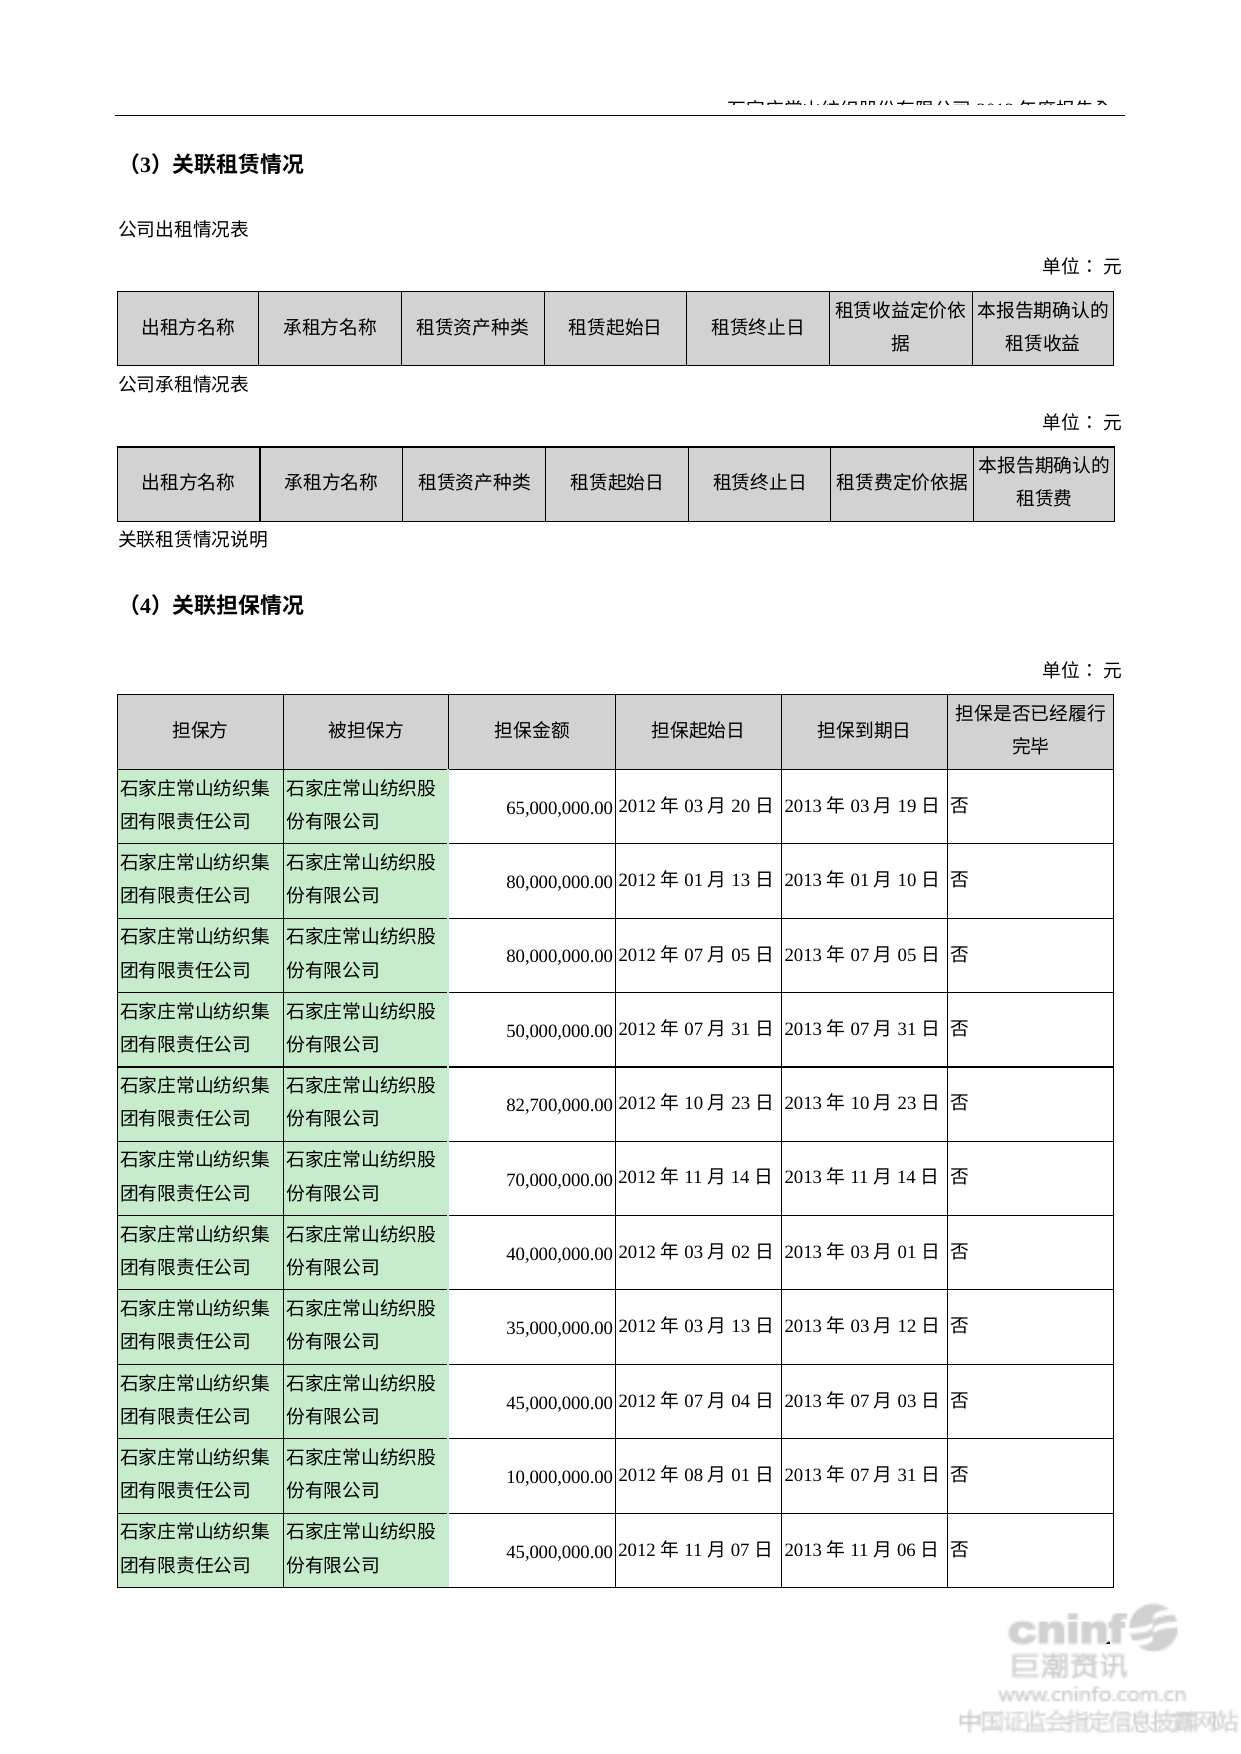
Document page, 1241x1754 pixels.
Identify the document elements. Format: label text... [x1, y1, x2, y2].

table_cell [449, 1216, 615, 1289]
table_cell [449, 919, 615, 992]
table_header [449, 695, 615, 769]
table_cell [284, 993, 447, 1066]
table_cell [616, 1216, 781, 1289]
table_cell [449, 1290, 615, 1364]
subtitle （4）关联担保情况 [118, 590, 1138, 620]
text 单位： 元 [102, 657, 1122, 683]
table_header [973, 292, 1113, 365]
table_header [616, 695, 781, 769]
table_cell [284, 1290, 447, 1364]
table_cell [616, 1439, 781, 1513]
text 公司出租情况表 [118, 216, 1138, 242]
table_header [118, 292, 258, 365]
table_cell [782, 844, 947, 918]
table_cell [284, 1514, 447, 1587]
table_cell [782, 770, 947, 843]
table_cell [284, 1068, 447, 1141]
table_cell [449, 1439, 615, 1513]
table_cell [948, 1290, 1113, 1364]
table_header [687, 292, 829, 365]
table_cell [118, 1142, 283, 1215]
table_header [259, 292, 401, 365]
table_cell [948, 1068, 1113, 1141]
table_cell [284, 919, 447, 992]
text 单位： 元 [102, 409, 1122, 434]
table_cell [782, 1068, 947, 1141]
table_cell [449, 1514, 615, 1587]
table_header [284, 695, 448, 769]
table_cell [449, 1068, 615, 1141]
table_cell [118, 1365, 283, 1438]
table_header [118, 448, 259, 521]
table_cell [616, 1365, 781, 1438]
text 单位： 元 [102, 254, 1122, 279]
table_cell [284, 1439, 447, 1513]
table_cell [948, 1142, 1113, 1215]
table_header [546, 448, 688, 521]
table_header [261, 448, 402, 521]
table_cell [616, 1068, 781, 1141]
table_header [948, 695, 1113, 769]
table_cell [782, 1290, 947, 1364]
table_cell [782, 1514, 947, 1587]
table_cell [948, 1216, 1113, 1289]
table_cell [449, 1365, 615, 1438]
text 关联租赁情况说明 [118, 527, 1138, 552]
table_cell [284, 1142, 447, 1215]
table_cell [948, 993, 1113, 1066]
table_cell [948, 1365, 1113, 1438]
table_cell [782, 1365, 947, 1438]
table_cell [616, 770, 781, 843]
subtitle （3）关联租赁情况 [118, 149, 1138, 179]
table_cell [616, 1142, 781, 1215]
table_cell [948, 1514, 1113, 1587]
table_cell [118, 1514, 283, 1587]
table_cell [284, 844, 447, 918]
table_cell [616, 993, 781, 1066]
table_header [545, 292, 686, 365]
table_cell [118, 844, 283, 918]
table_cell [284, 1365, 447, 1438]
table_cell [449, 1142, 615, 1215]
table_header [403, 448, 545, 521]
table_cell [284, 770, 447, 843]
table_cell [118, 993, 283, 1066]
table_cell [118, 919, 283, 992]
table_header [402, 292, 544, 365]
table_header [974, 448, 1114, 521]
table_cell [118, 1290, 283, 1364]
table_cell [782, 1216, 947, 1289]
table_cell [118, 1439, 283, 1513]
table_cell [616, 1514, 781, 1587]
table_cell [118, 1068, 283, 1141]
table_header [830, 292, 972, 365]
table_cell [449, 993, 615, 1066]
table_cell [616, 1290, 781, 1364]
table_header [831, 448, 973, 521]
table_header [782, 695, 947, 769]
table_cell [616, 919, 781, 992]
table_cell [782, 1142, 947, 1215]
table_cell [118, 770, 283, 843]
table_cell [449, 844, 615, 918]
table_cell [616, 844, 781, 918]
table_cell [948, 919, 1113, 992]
picture [958, 1593, 1241, 1754]
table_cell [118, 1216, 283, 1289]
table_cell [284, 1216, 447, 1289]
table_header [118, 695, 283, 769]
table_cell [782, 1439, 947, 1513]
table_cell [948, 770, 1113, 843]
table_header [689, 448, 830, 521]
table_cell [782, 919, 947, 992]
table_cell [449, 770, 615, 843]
text 公司承租情况表 [118, 372, 1138, 397]
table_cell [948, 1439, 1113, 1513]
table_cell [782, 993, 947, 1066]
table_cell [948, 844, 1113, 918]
